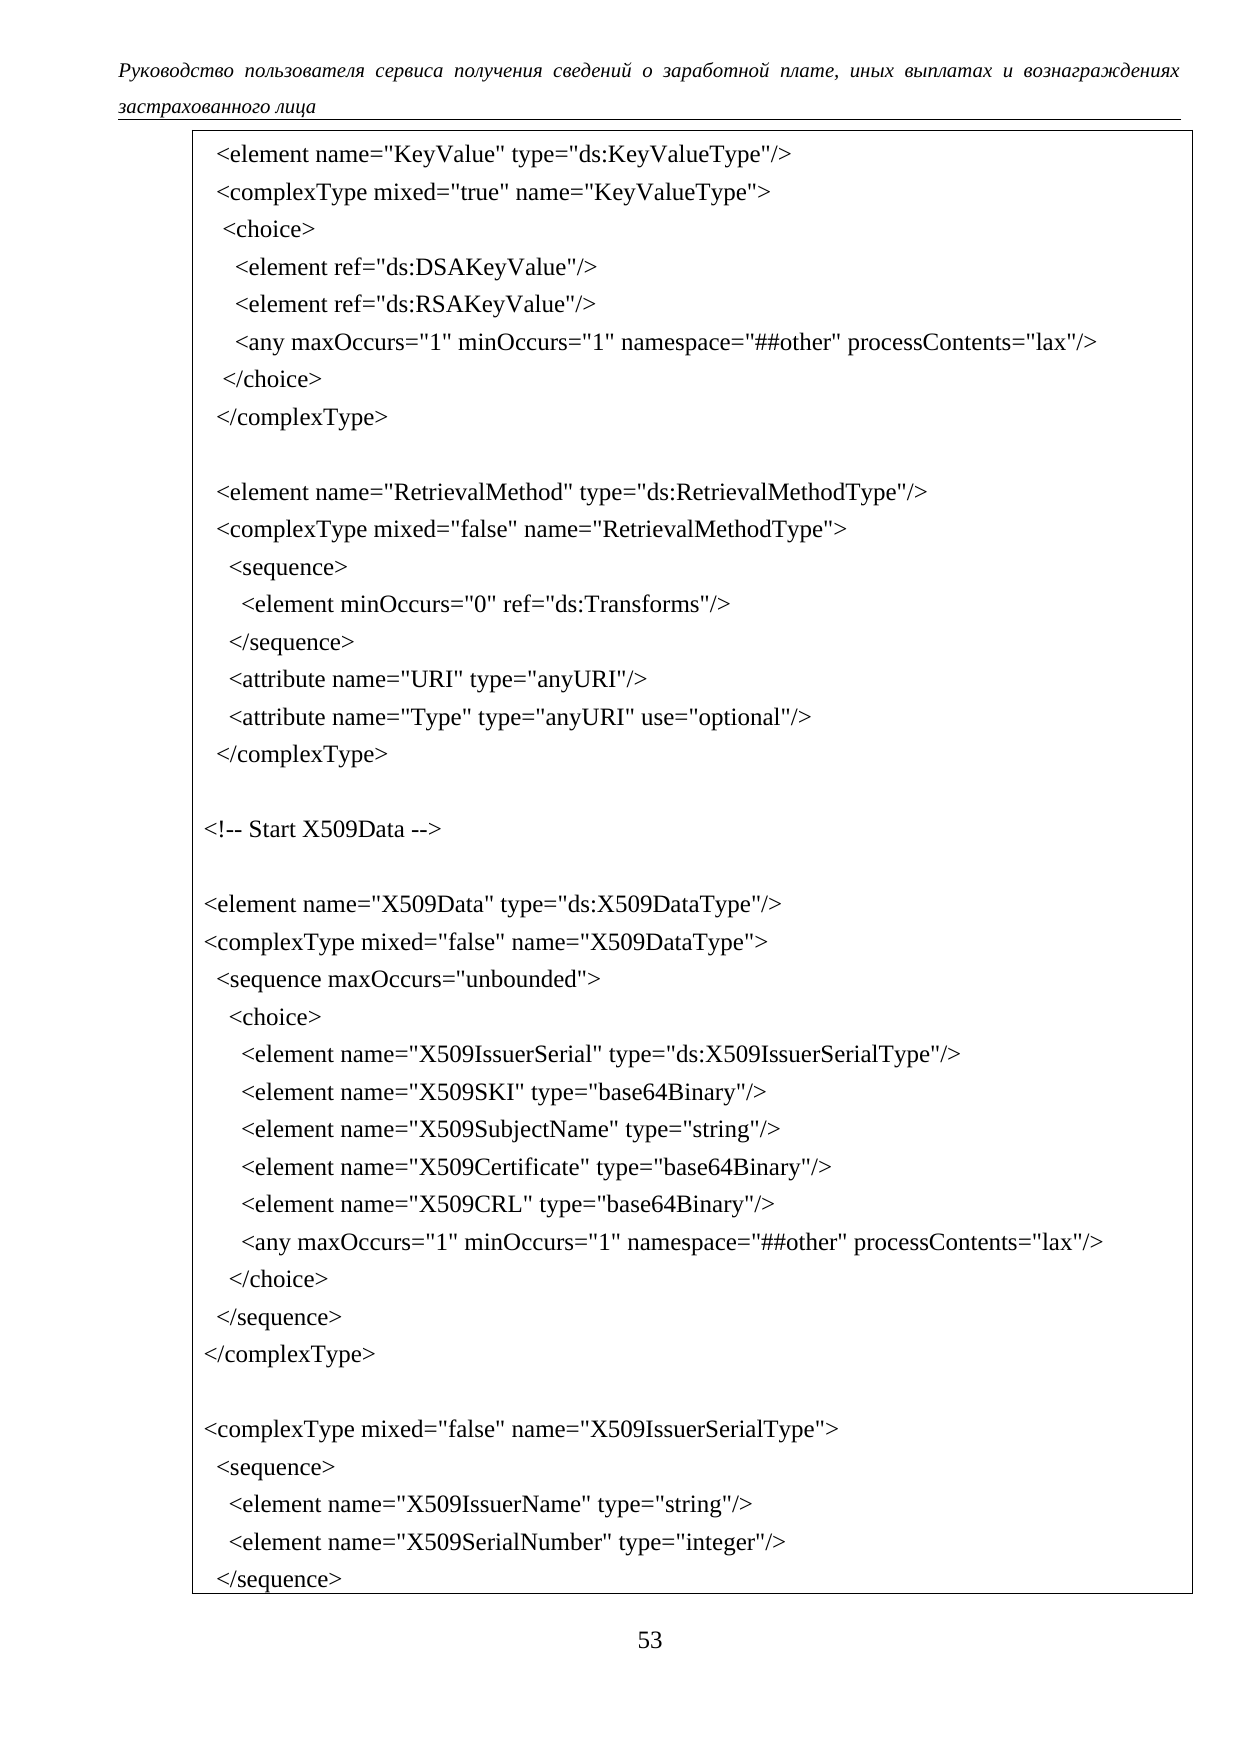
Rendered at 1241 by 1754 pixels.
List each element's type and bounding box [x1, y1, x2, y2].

table_header [193, 131, 1192, 1593]
